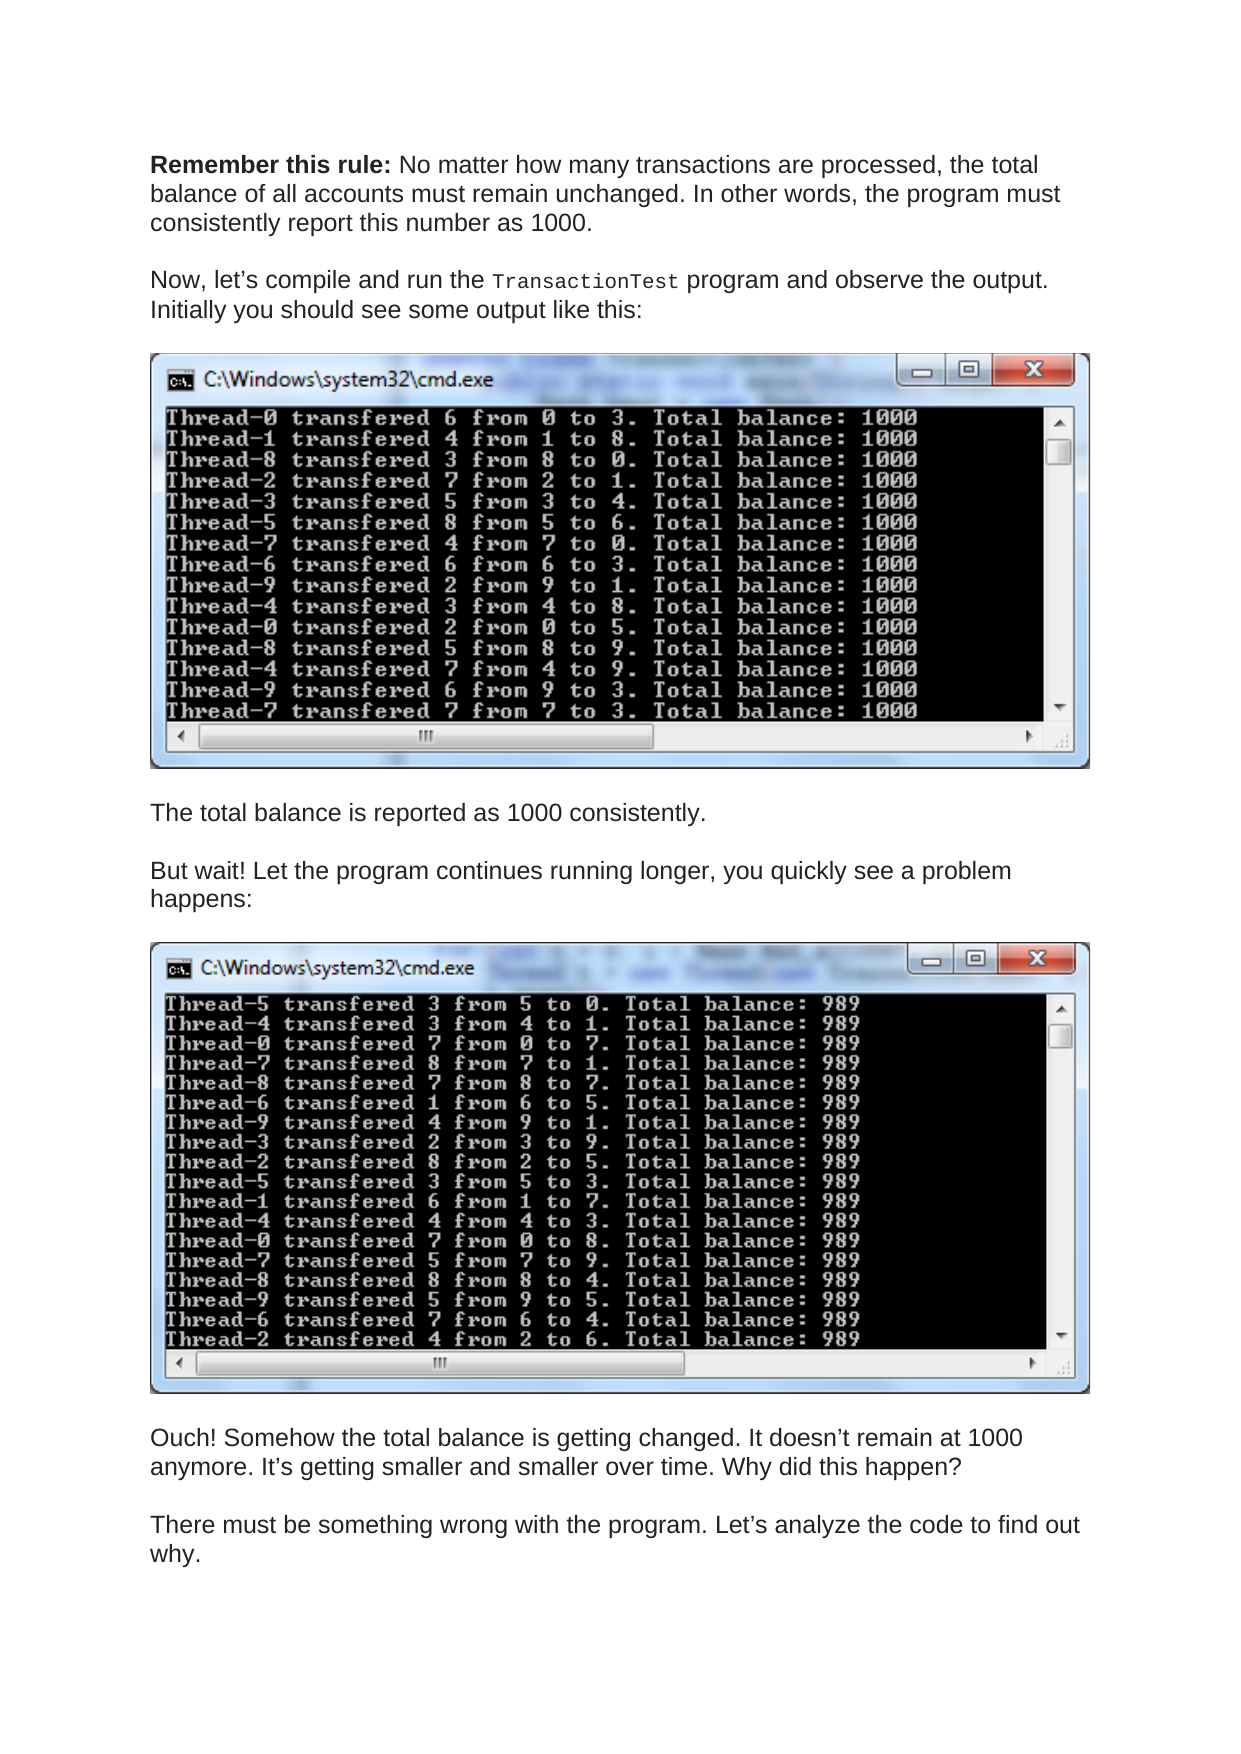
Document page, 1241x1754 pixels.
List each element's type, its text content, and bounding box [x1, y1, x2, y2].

text There must be something wrong with the program. Let’s analyze the code to find out why. [150, 1510, 1090, 1567]
picture [150, 353, 1091, 769]
text But wait! Let the program continues running longer, you quickly see a problem happens: [150, 856, 1090, 913]
text Now, let’s compile and run the TransactionTest program and observe the output. Initially you should see some output like this: [150, 265, 1090, 324]
text Remember this rule: No matter how many transactions are processed, the total balance of all accounts must remain unchanged. In other words, the program must consistently report this number as 1000. [150, 150, 1090, 236]
text Ouch! Somehow the total balance is getting changed. It doesn’t remain at 1000 anymore. It’s getting smaller and smaller over time. Why did this happen? [150, 1423, 1090, 1481]
text The total balance is reported as 1000 consistently. [150, 798, 1090, 826]
picture [150, 942, 1091, 1394]
